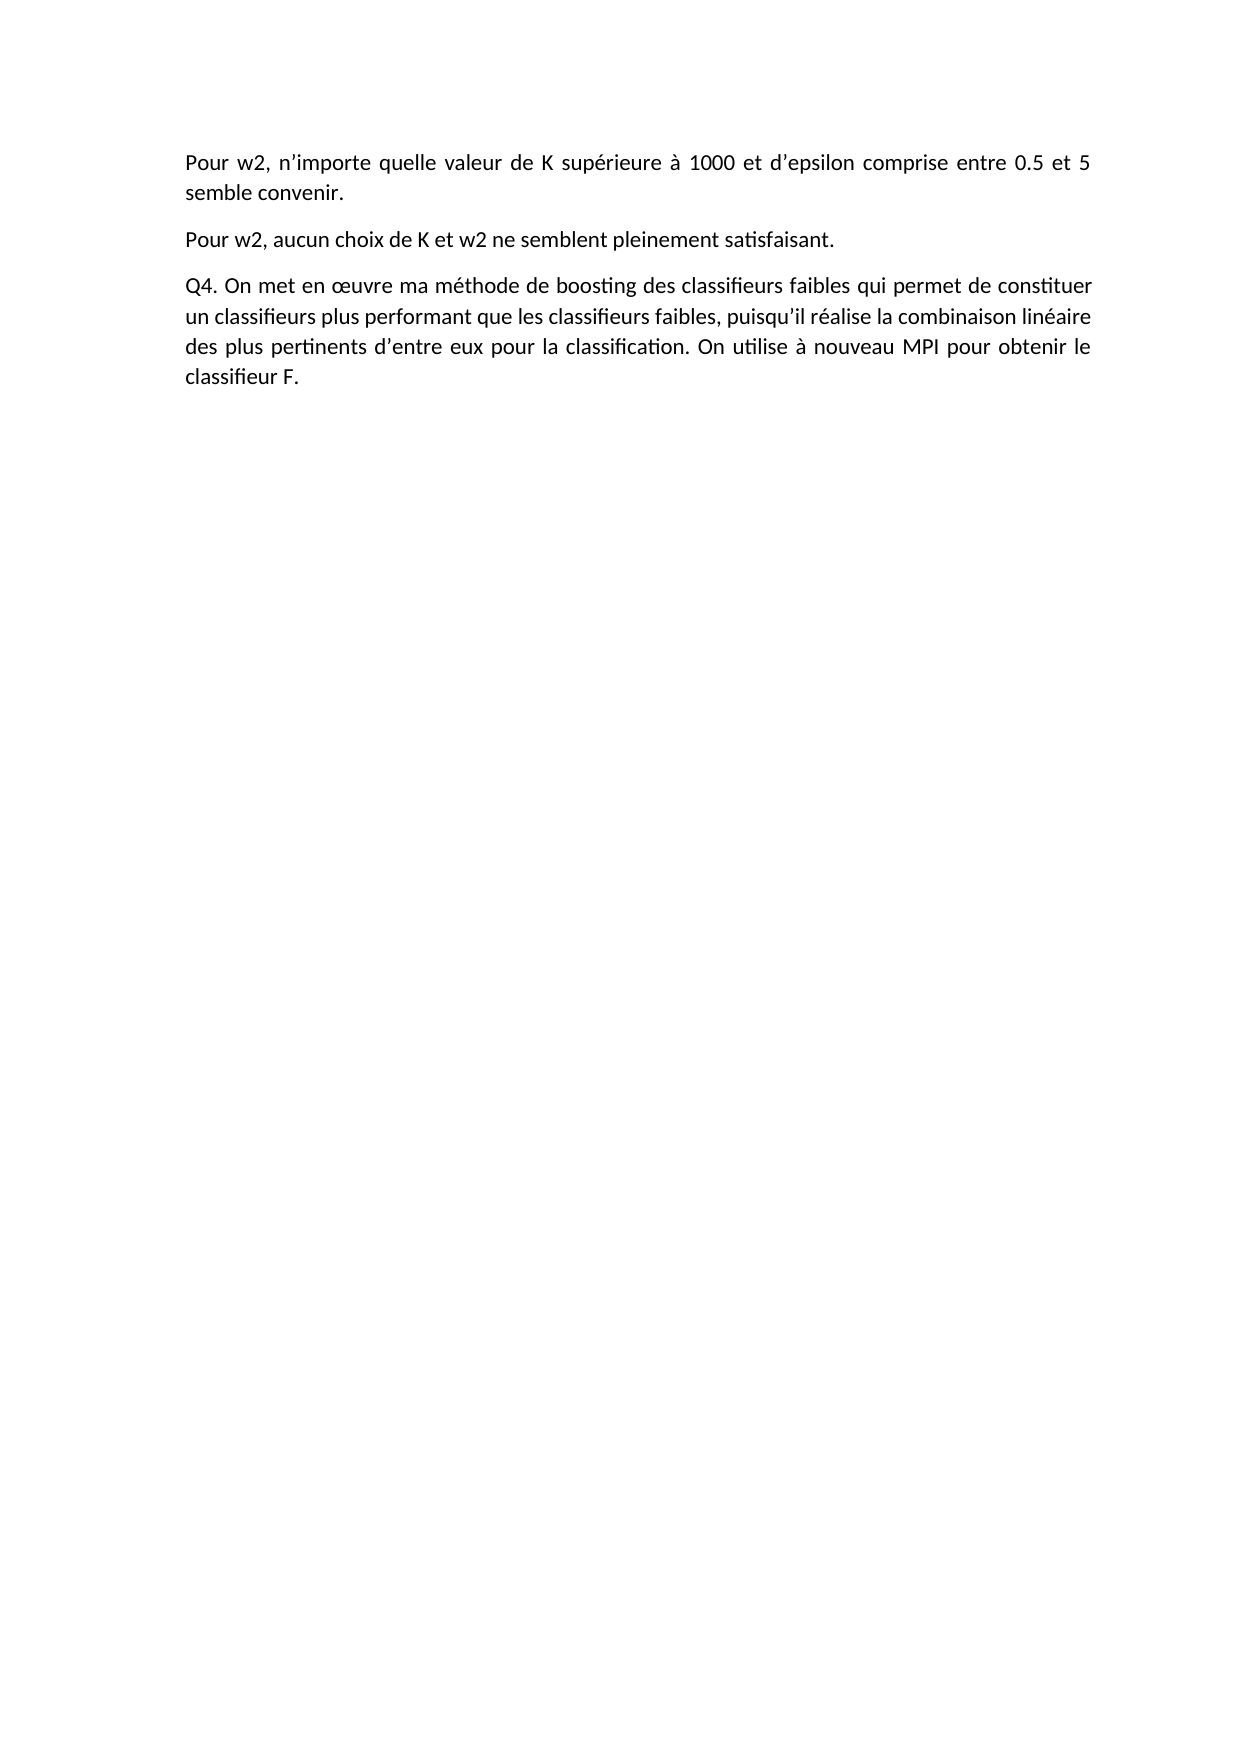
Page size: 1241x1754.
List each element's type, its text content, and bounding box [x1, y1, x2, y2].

text Q4. On met en œuvre ma méthode de boosting des classifieurs faibles qui permet de constituer un classifieurs plus performant que les classifieurs faibles, puisqu’il réalise la combinaison linéaire des plus pertinents d’entre eux pour la classification. On utilise à nouveau MPI pour obtenir le classifieur F. [185, 272, 1093, 390]
text Pour w2, aucun choix de K et w2 ne semblent pleinement satisfaisant. [185, 225, 1093, 253]
text Pour w2, n’importe quelle valeur de K supérieure à 1000 et d’epsilon comprise entre 0.5 et 5 semble convenir. [185, 148, 1093, 206]
